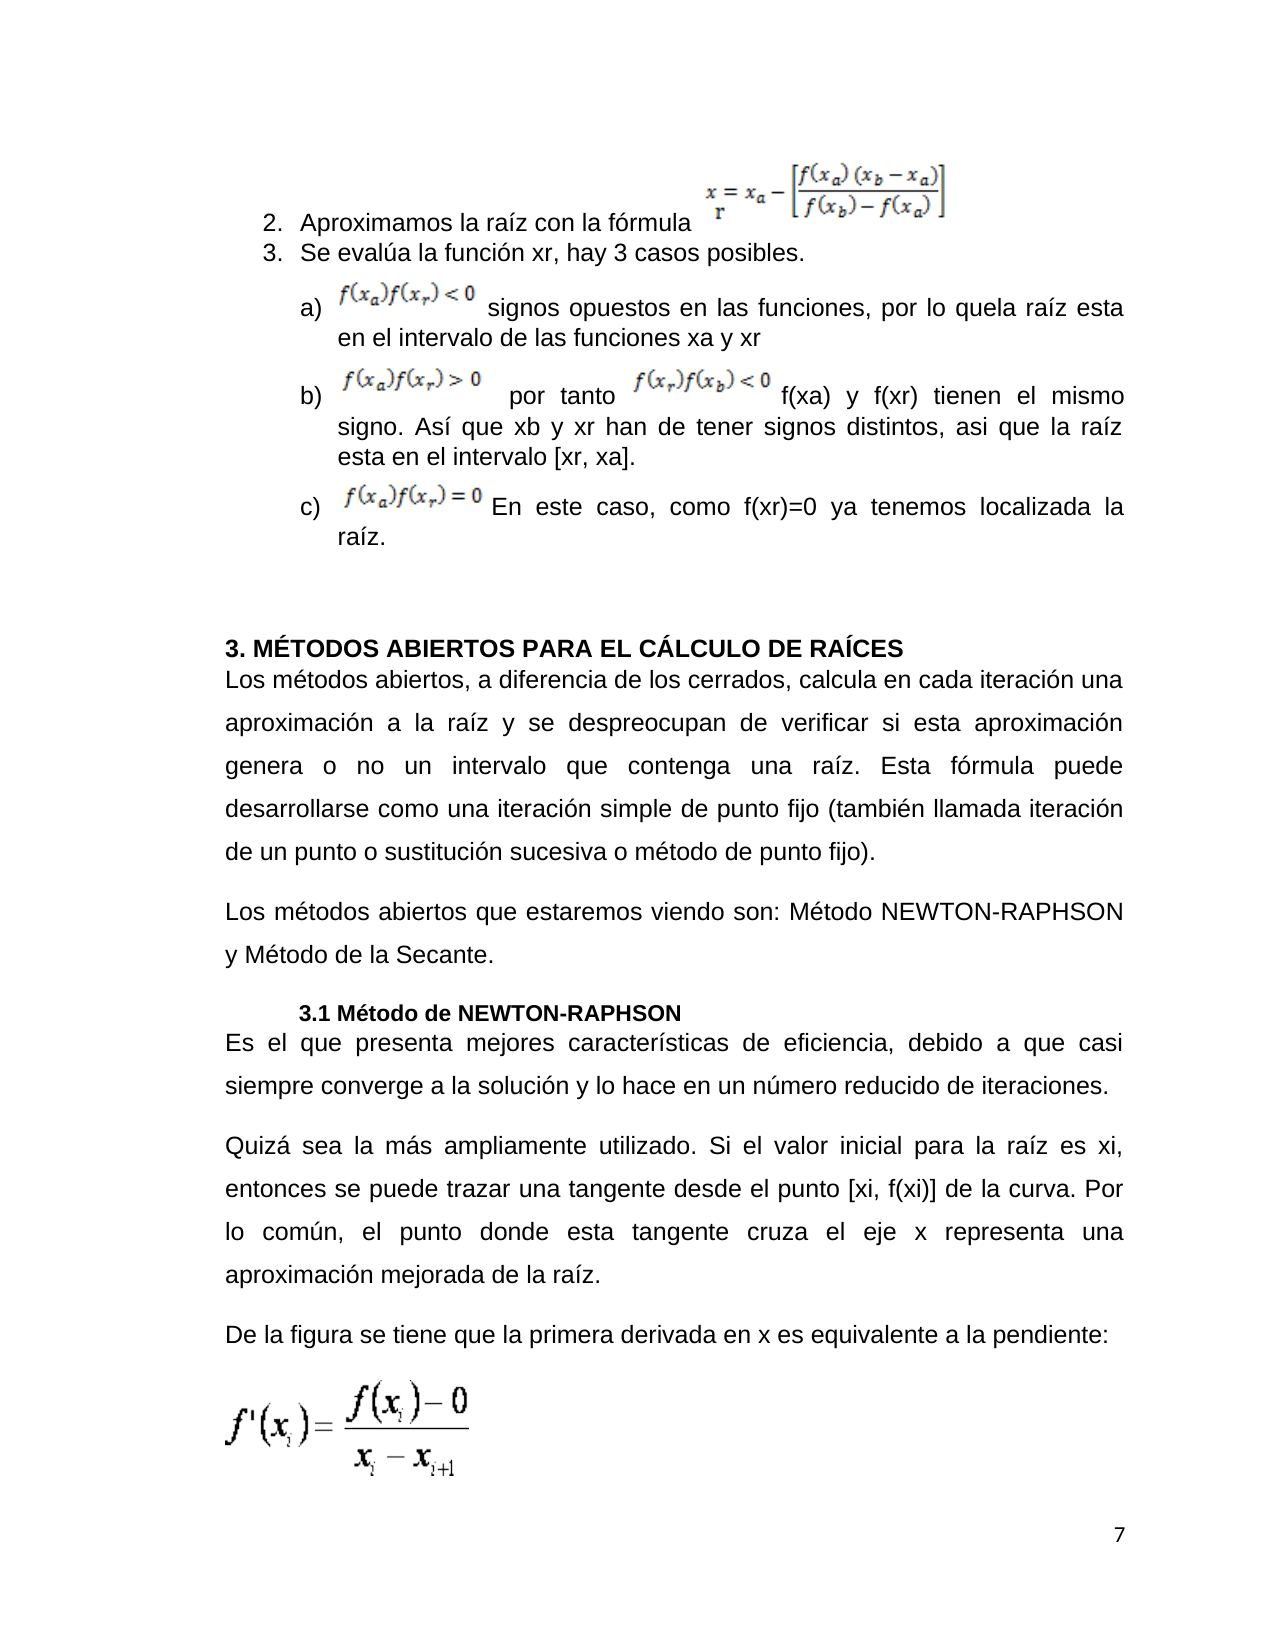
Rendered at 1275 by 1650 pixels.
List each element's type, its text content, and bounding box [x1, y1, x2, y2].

picture [631, 357, 782, 405]
text De la figura se tiene que la primera derivada en x es equivalente a la pendiente: [225, 1320, 1125, 1349]
picture [225, 1380, 469, 1476]
list Se evalúa la función xr, hay 3 casos posibles. [262, 238, 1125, 267]
list En este caso, como f(xr)=0 ya tenemos localizada la raíz. [300, 473, 1125, 551]
text Quizá sea la más ampliamente utilizado. Si el valor inicial para la raíz es xi, entonces se puede trazar una tangente desde el punto [xi, f(xi)] de la curva. Por lo común, el punto donde esta tangente cruza el eje x representa una aproximación mejorada de la raíz. [225, 1131, 1125, 1289]
list signos opuestos en las funciones, por lo quela raíz esta en el intervalo de las funciones xa y xr [300, 269, 1125, 352]
subtitle 3.1 Método de NEWTON-RAPHSON [298, 1000, 1125, 1026]
picture [337, 472, 492, 516]
subtitle 3. Métodos abiertos para el cálculo de raíces [225, 633, 1125, 662]
text Los métodos abiertos, a diferencia de los cerrados, calcula en cada iteración una aproximación a la raíz y se despreocupan de verificar si esta aproximación genera o no un intervalo que contenga una raíz. Esta fórmula puede desarrollarse como una iteración simple de punto fijo (también llamada iteración de un punto o sustitución sucesiva o método de punto fijo). [225, 664, 1125, 866]
picture [337, 353, 494, 405]
text Los métodos abiertos que estaremos viendo son: Método NEWTON-RAPHSON y Método de la Secante. [225, 897, 1125, 969]
text Es el que presenta mejores características de eficiencia, debido a que casi siempre converge a la solución y lo hace en un número reducido de iteraciones. [225, 1028, 1125, 1100]
list por tanto f(xa) y f(xr) tienen el mismo signo. Así que xb y xr han de tener signos distintos, asi que la raíz esta en el intervalo [xr, xa]. [300, 353, 1125, 471]
picture [698, 150, 959, 232]
picture [337, 268, 488, 317]
